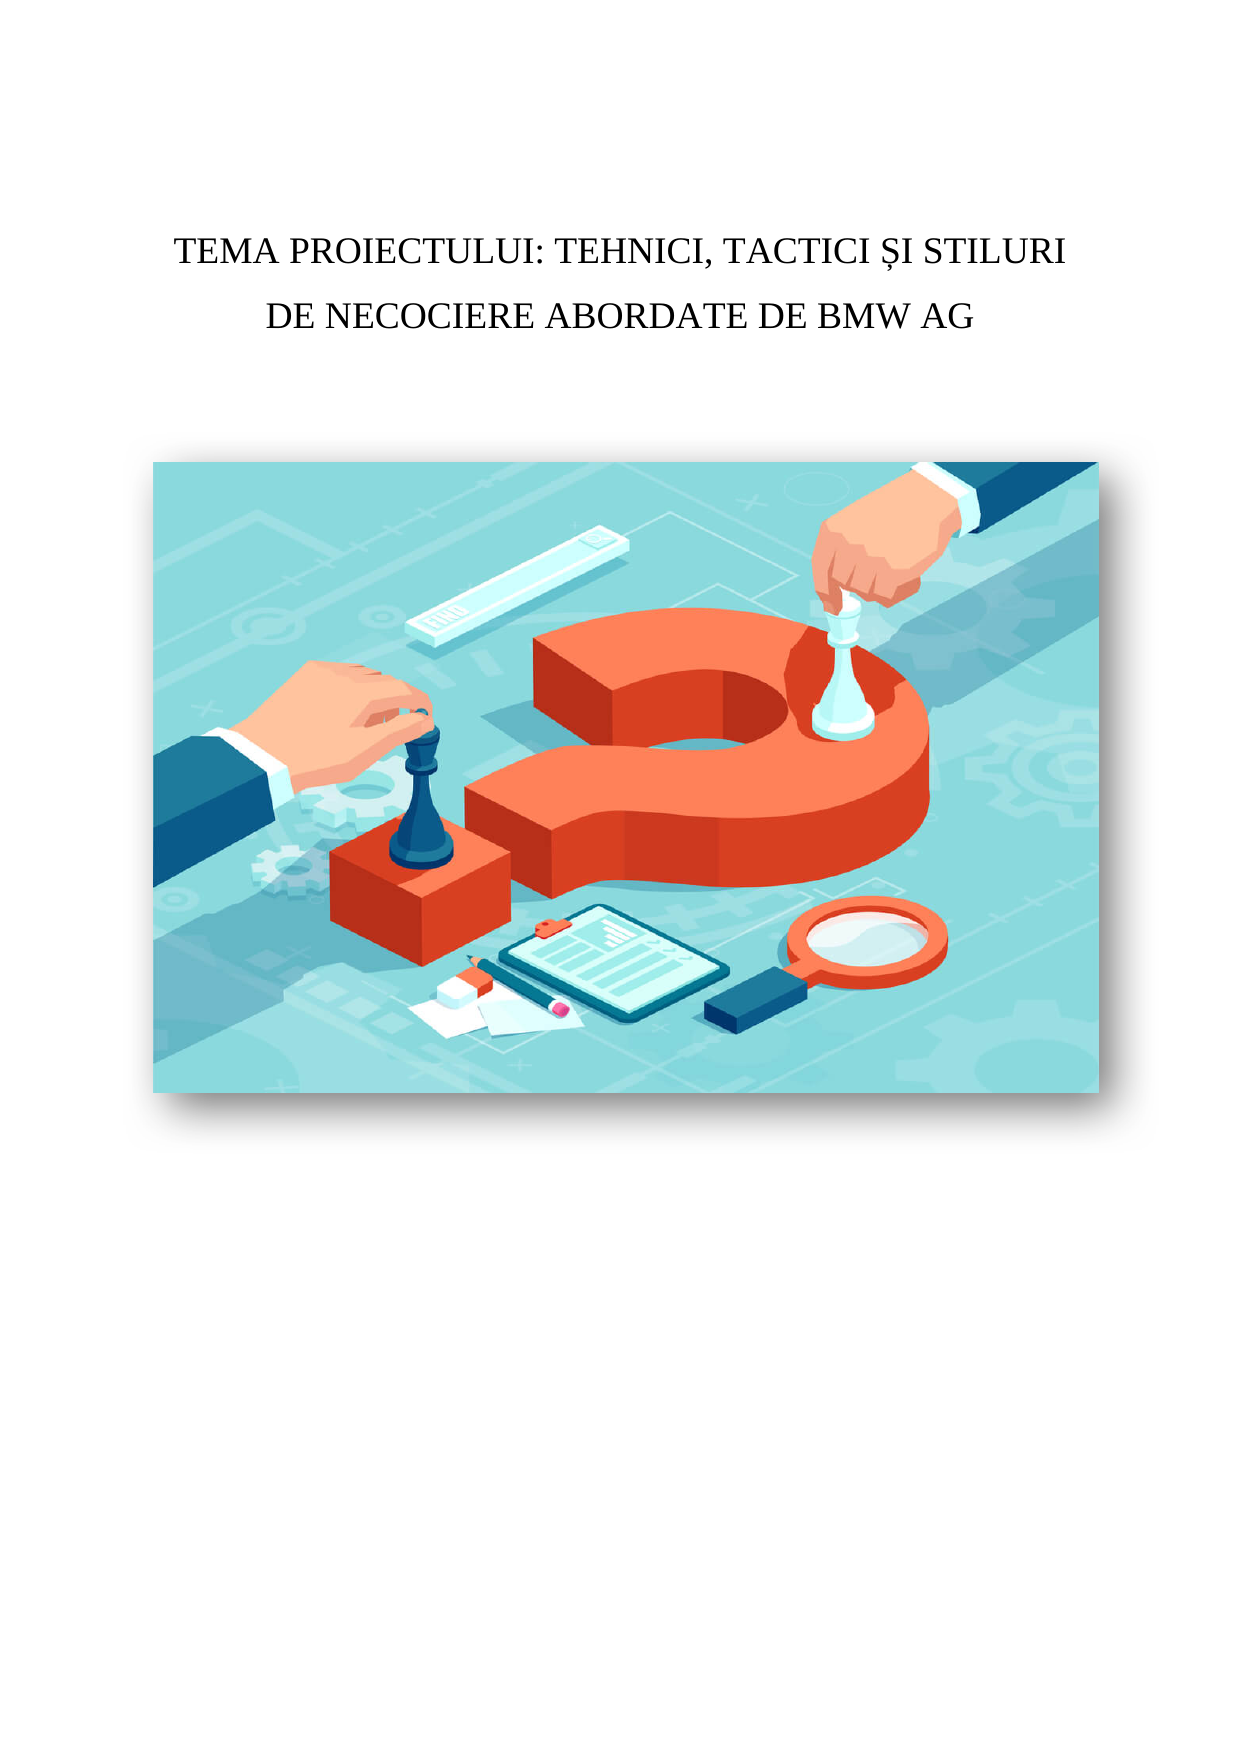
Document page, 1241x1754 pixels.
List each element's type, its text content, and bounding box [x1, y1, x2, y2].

picture [153, 462, 1099, 1093]
text TEMA PROIECTULUI: TEHNICI, TACTICI ȘI STILURI DE NECOCIERE ABORDATE DE BMW AG [148, 229, 1093, 337]
